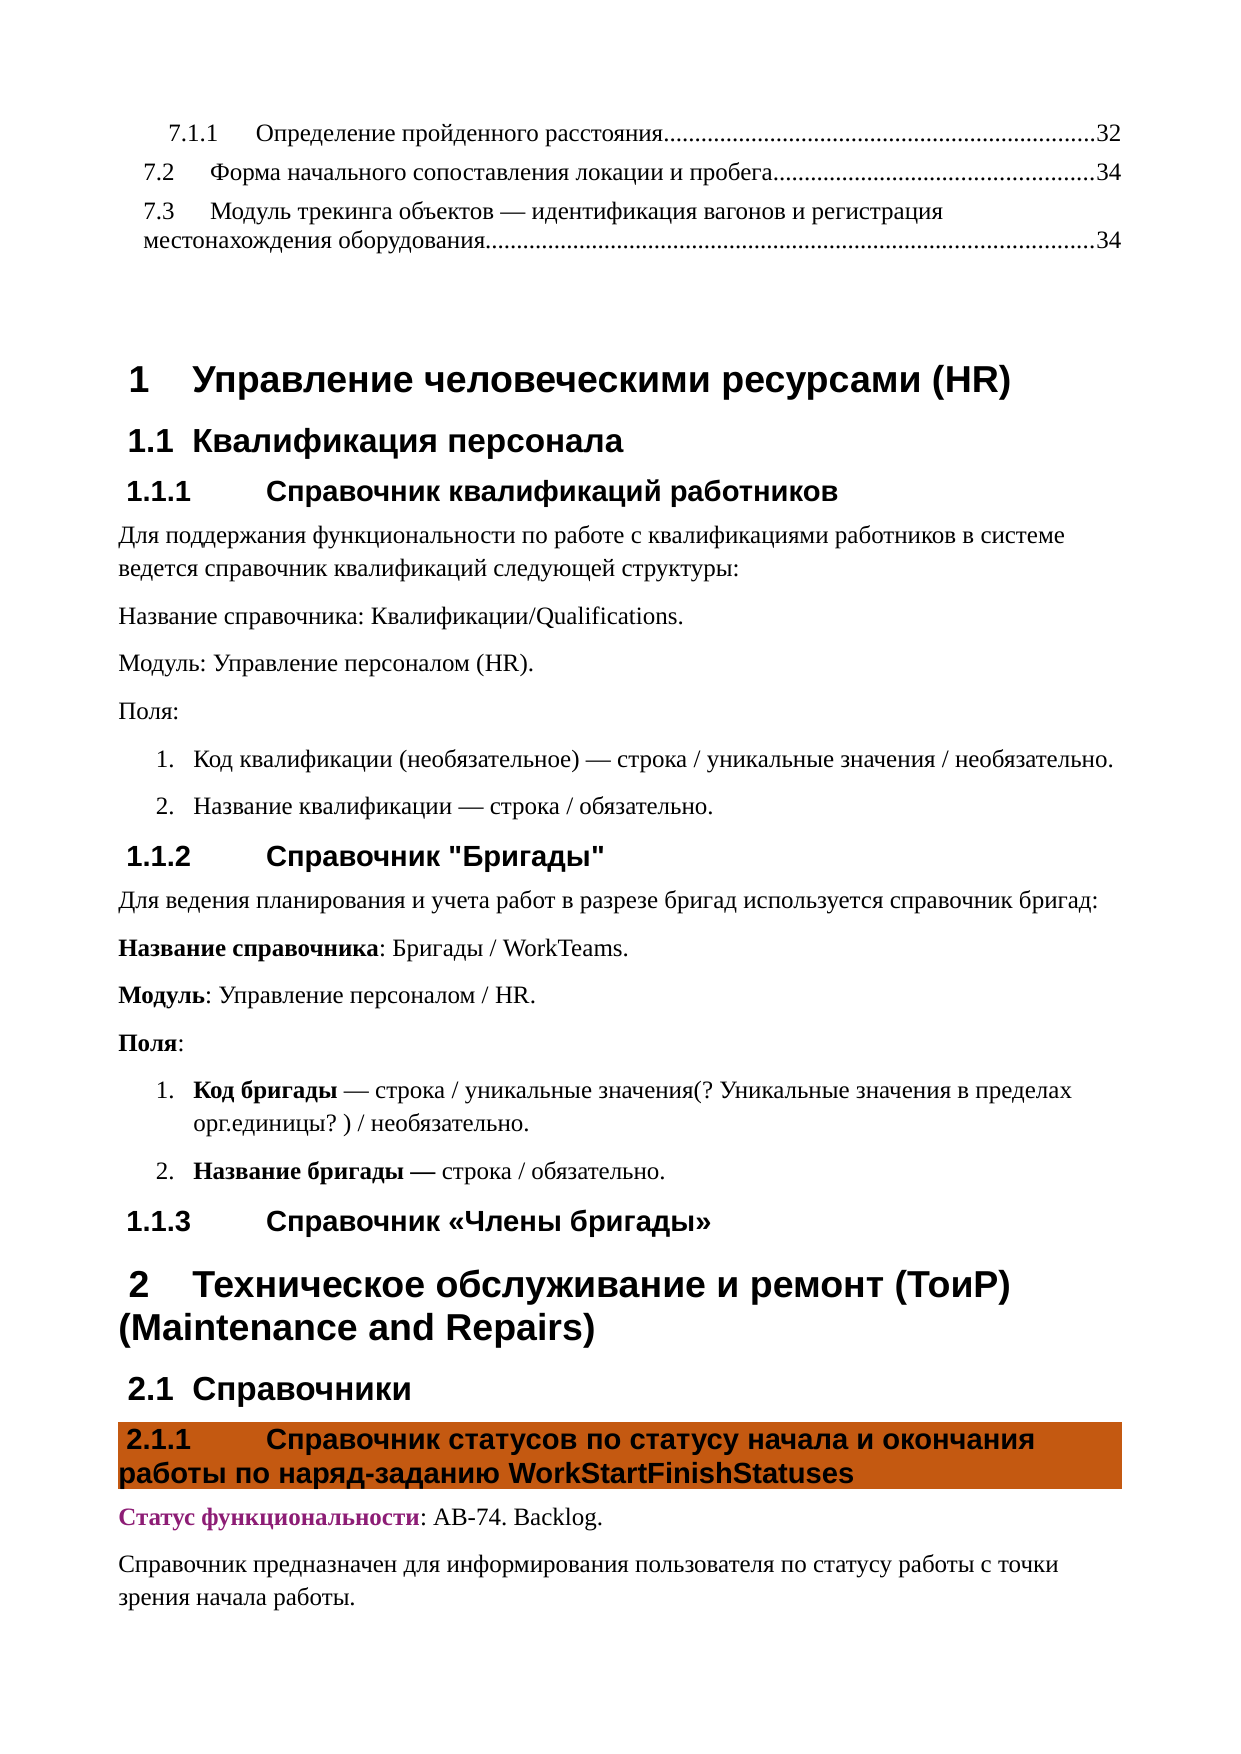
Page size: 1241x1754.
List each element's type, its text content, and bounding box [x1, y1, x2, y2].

subtitle Справочник «Члены бригады» [118, 1204, 1122, 1237]
list Название квалификации — строка / обязательно. [156, 791, 1122, 820]
subtitle Справочник квалификаций работников [118, 474, 1122, 508]
text Название справочника: Бригады / WorkTeams. [118, 933, 1122, 961]
subtitle Справочник "Бригады" [118, 839, 1122, 872]
list Код бригады — строка / уникальные значения(? Уникальные значения в пределах орг.единицы? ) / необязательно. [156, 1075, 1122, 1137]
text Название справочника: Квалификации/Qualifications. [118, 601, 1122, 630]
subtitle Справочники [118, 1369, 1122, 1408]
text Модуль: Управление персоналом (HR). [118, 648, 1122, 677]
text Для поддержания функциональности по работе с квалификациями работников в системе ведется справочник квалификаций следующей структуры: [118, 520, 1122, 582]
subtitle Управление человеческими ресурсами (HR) [118, 357, 1122, 400]
text Поля: [118, 696, 1122, 725]
list Код квалификации (необязательное) — строка / уникальные значения / необязательно. [156, 744, 1122, 772]
subtitle Квалификация персонала [118, 421, 1122, 460]
subtitle Техническое обслуживание и ремонт (ТоиР) (Maintenance and Repairs) [118, 1262, 1122, 1348]
text Модуль: Управление персоналом / HR. [118, 980, 1122, 1009]
subtitle Справочник статусов по статусу начала и окончания работы по наряд-заданию WorkStartFinishStatuses [118, 1422, 1122, 1489]
list Название бригады — строка / обязательно. [156, 1156, 1122, 1185]
text Статус функциональности: AB-74. Backlog. [118, 1502, 1122, 1531]
text Справочник предназначен для информирования пользователя по статусу работы с точки зрения начала работы. [118, 1549, 1122, 1611]
text Поля: [118, 1028, 1122, 1057]
text Для ведения планирования и учета работ в разрезе бригад используется справочник бригад: [118, 885, 1122, 914]
